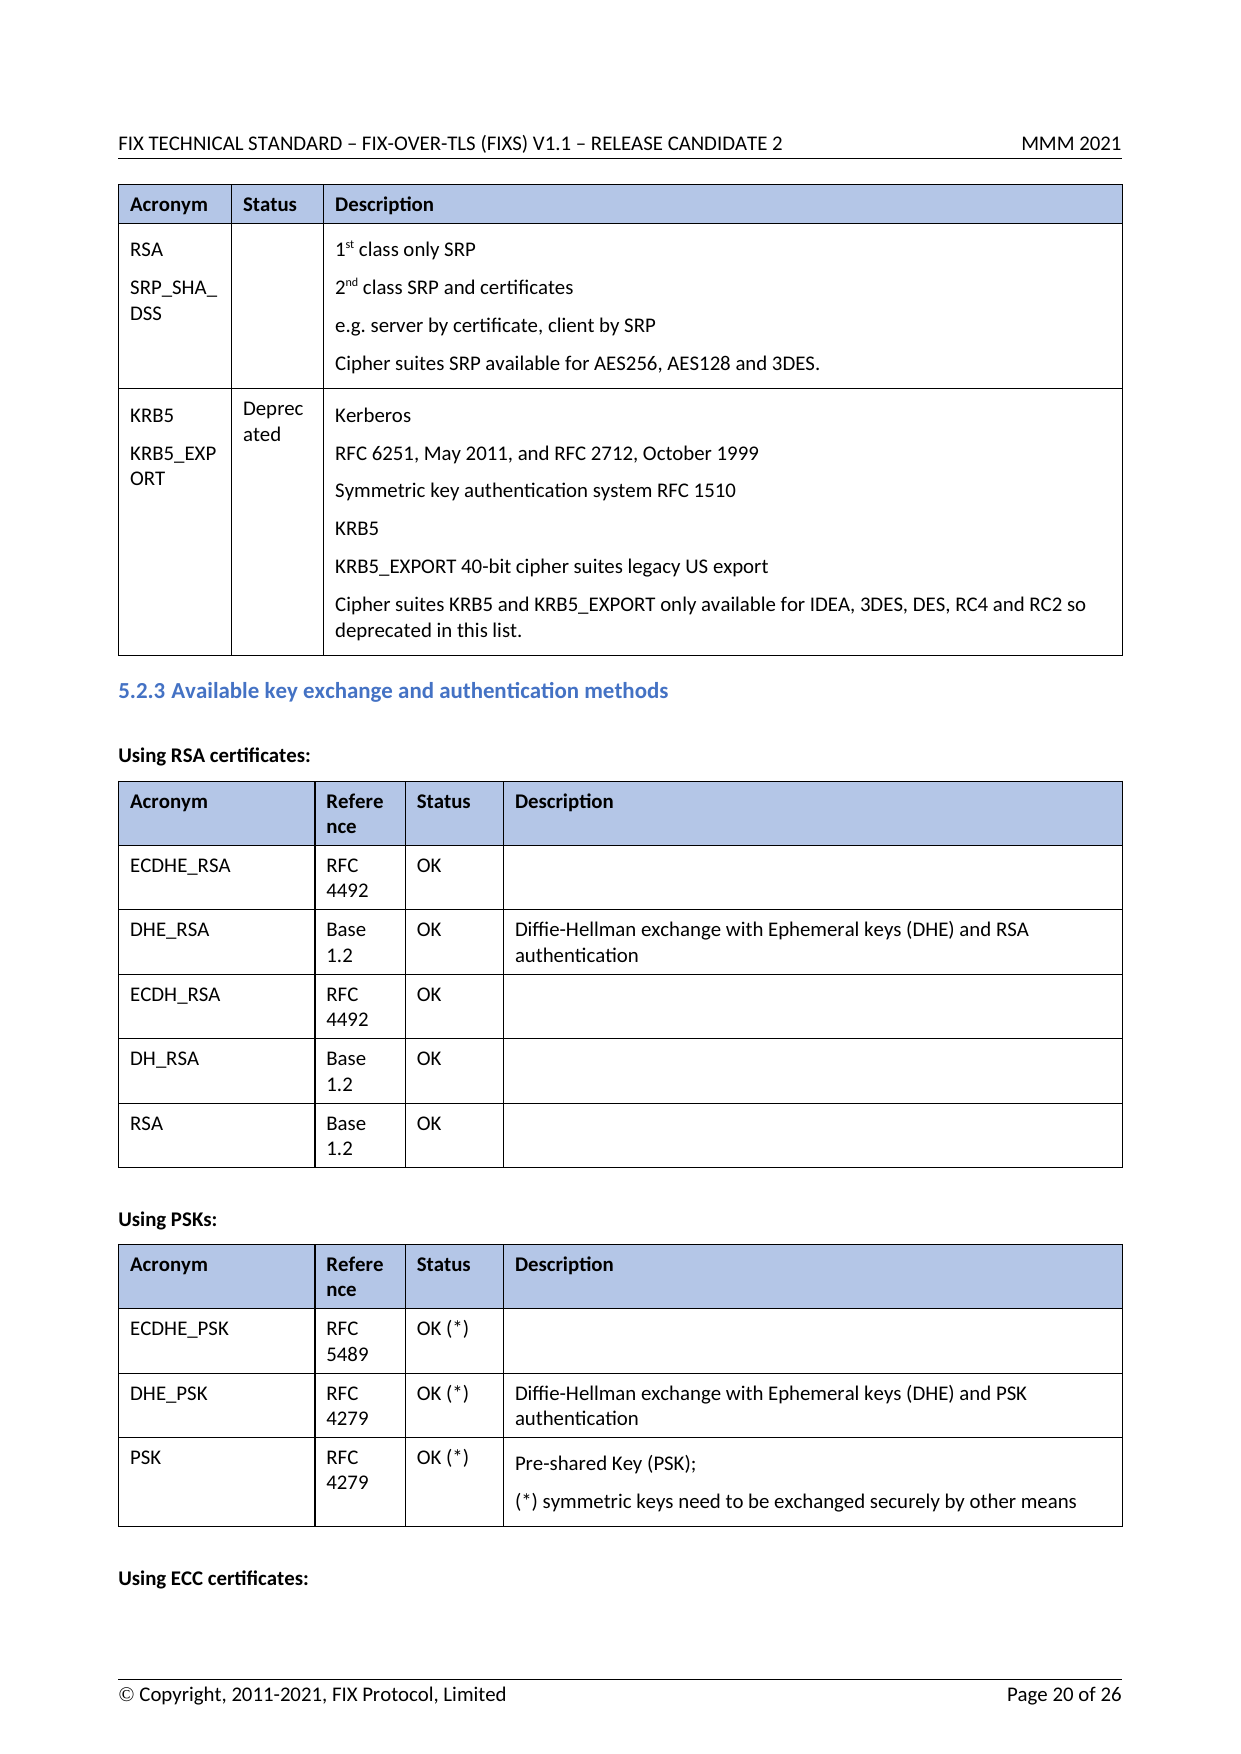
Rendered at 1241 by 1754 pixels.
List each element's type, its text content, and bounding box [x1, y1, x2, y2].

table_cell DHE_PSK [119, 1374, 314, 1437]
table_cell RFC 4492 [316, 975, 405, 1038]
table_cell OK [406, 975, 503, 1038]
table_cell SRP SRP_SHA_RSA SRP_SHA_DSS [119, 224, 231, 388]
table_cell OK [406, 1104, 503, 1167]
table_header Description [504, 782, 1122, 845]
subtitle Available key exchange and authentication methods [118, 677, 1122, 705]
table_cell OK (*) [406, 1374, 503, 1437]
table_cell RFC 4279 [316, 1438, 405, 1526]
table_cell ECDHE_RSA [119, 846, 314, 909]
table_header Status [232, 185, 323, 223]
table_cell [504, 1039, 1122, 1102]
table_cell [504, 975, 1122, 1038]
table_cell [504, 1104, 1122, 1167]
table_cell OK [406, 1039, 503, 1102]
text Using PSKs: [118, 1180, 1122, 1231]
table_cell ECDH_RSA [119, 975, 314, 1038]
table_cell Kerberos RFC 6251, May 2011, and RFC 2712, October 1999 Symmetric key authentication system RFC 1510 KRB5 KRB5_EXPORT 40-bit cipher suites legacy US export Cipher suites KRB5 and KRB5_EXPORT only available for IDEA, 3DES, DES, RC4 and RC2 so deprecated in this list. [324, 389, 1122, 655]
table_cell [504, 1309, 1122, 1372]
table_cell DH_RSA [119, 1039, 314, 1102]
table_cell Diffie-Hellman exchange with Ephemeral keys (DHE) and RSA authentication [504, 910, 1122, 974]
table_cell RFC 4492 [316, 846, 405, 909]
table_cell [324, 224, 1122, 388]
table_cell OK [406, 910, 503, 974]
table_cell Deprecated [232, 389, 323, 655]
table_cell [232, 224, 323, 388]
table_header Reference [316, 1245, 405, 1308]
table_cell OK [406, 846, 503, 909]
table_cell OK (*) [406, 1309, 503, 1372]
table_header Acronym [119, 1245, 314, 1308]
table_header Description [504, 1245, 1122, 1308]
table_cell Base 1.2 [316, 1104, 405, 1167]
table_cell Base 1.2 [316, 910, 405, 974]
table_cell RFC 5489 [316, 1309, 405, 1372]
table_cell PSK [119, 1438, 314, 1526]
table_cell OK (*) [406, 1438, 503, 1526]
table_header Acronym [119, 782, 314, 845]
table_cell [504, 846, 1122, 909]
text Using RSA certificates: [118, 717, 1122, 768]
table_cell DHE_RSA [119, 910, 314, 974]
table_cell Diffie-Hellman exchange with Ephemeral keys (DHE) and PSK authentication [504, 1374, 1122, 1437]
table_header Description [324, 185, 1122, 223]
table_cell RFC 4279 [316, 1374, 405, 1437]
table_cell RSA [119, 1104, 314, 1167]
table_cell Pre-shared Key (PSK); (*) symmetric keys need to be exchanged securely by other means [504, 1438, 1122, 1526]
table_header Acronym [119, 185, 231, 223]
table_cell Base 1.2 [316, 1039, 405, 1102]
table_cell KRB5 KRB5_EXPORT [119, 389, 231, 655]
table_header Status [406, 782, 503, 845]
table_header Reference [316, 782, 405, 845]
text Using ECC certificates: [118, 1540, 1122, 1591]
table_cell ECDHE_PSK [119, 1309, 314, 1372]
table_header Status [406, 1245, 503, 1308]
